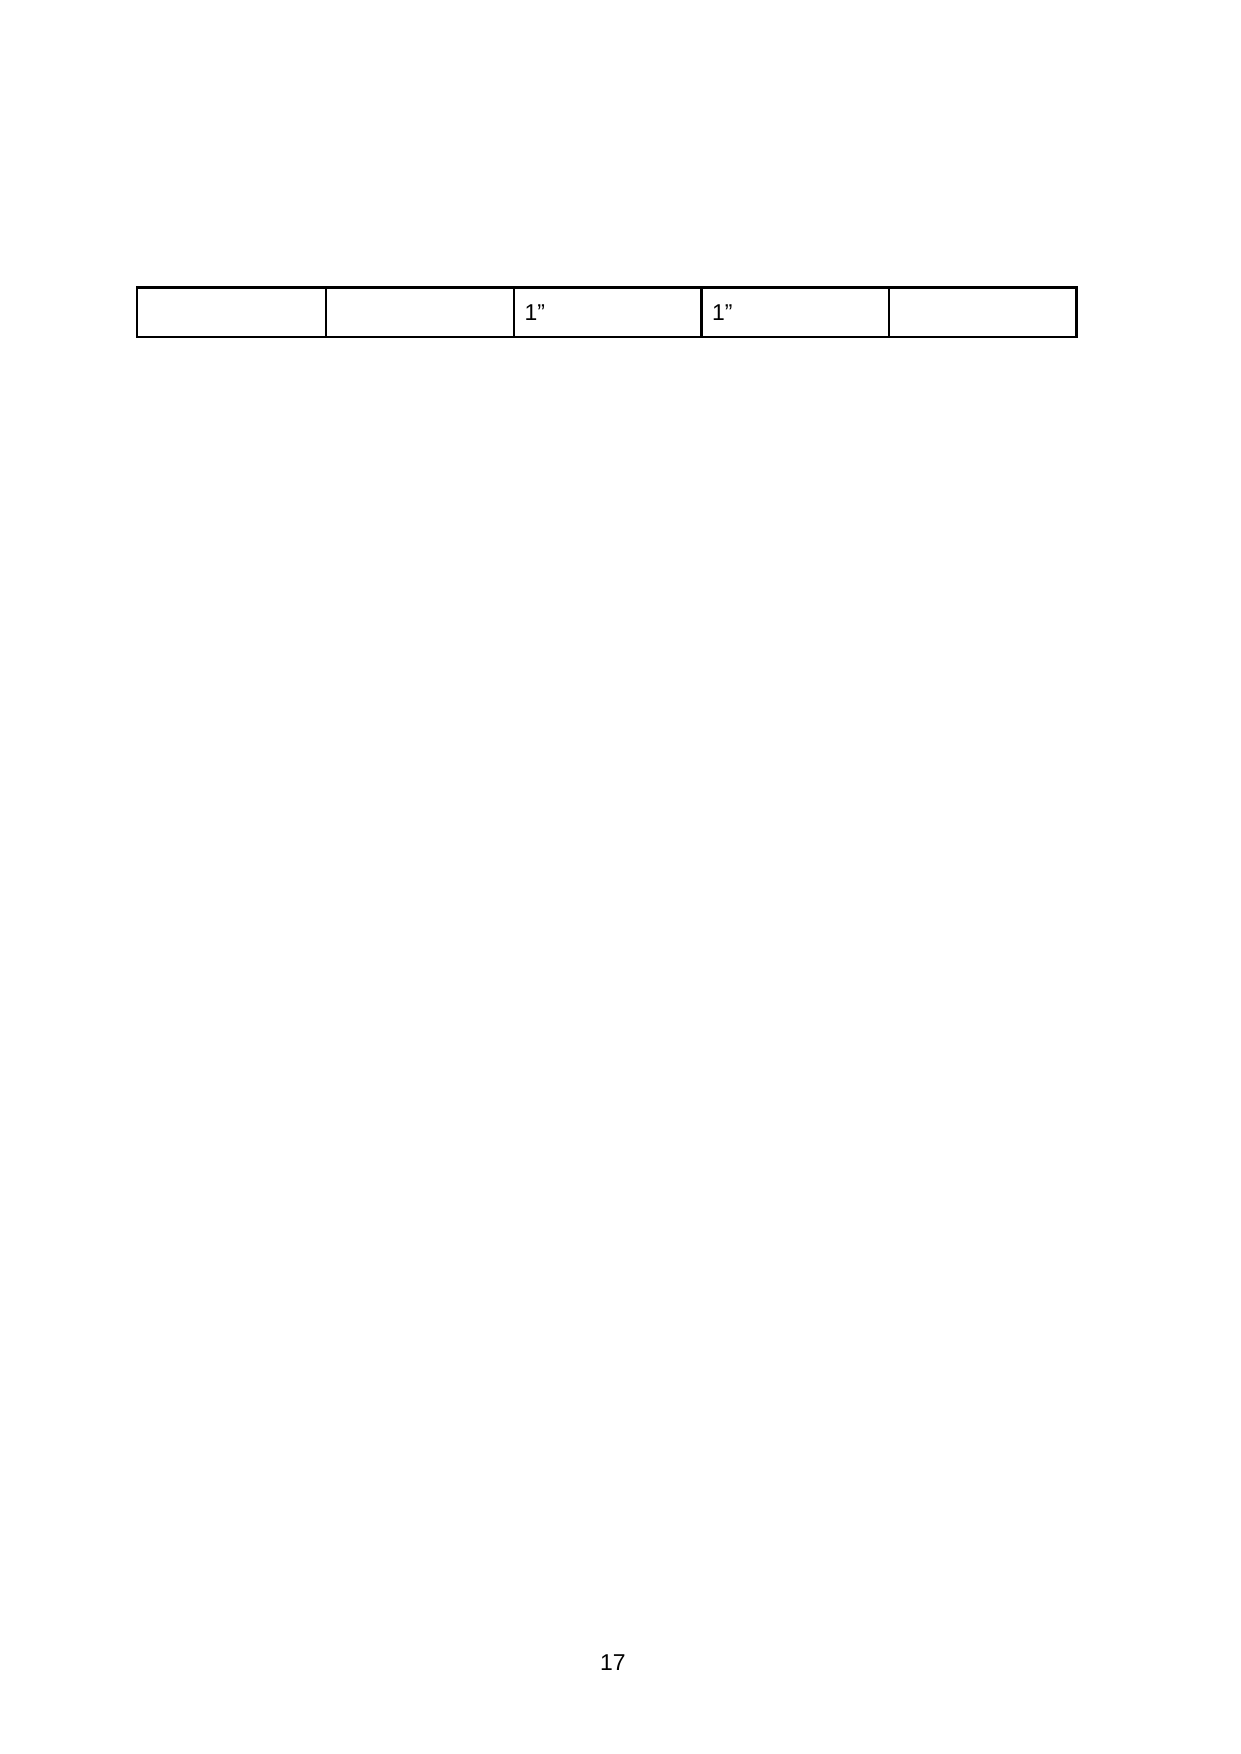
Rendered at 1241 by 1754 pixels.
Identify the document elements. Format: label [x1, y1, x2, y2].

table_cell [890, 289, 1075, 336]
table_cell [515, 289, 700, 336]
table_cell [138, 289, 325, 336]
table_cell [703, 289, 888, 336]
table_cell [327, 289, 513, 336]
